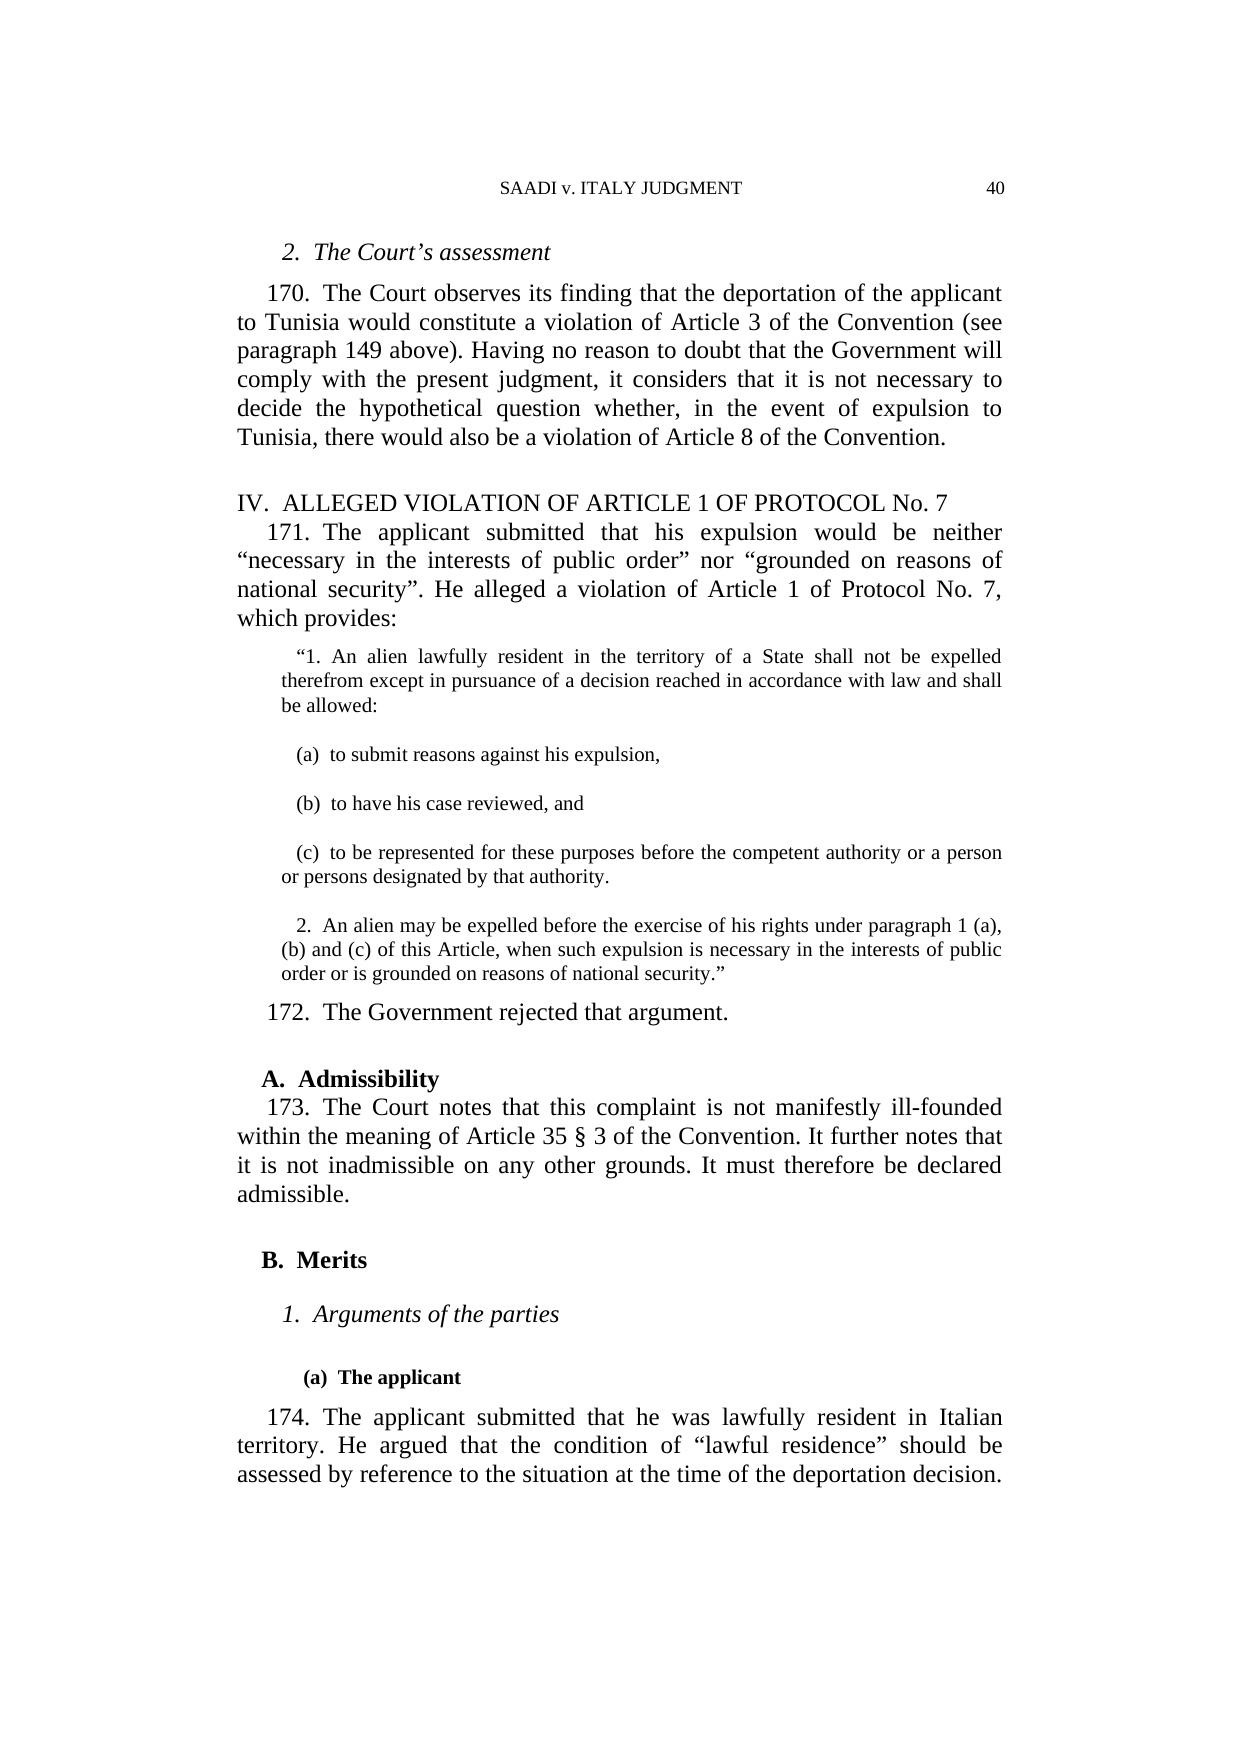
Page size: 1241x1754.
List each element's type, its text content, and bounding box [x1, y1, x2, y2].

text (c) to be represented for these purposes before the competent authority or a person or persons designated by that authority. [281, 840, 1003, 888]
text 1. Arguments of the parties [282, 1299, 1003, 1327]
text (a) The applicant [303, 1365, 1003, 1389]
text 173. The Court notes that this complaint is not manifestly ill-founded within the meaning of Article 35 § 3 of the Convention. It further notes that it is not inadmissible on any other grounds. It must therefore be declared admissible. [237, 1092, 1003, 1207]
text (b) to have his case reviewed, and [281, 791, 1003, 815]
text 2. The Court’s assessment [282, 237, 1003, 266]
text 2. An alien may be expelled before the exercise of his rights under paragraph 1 (a), (b) and (c) of this Article, when such expulsion is necessary in the interests of public order or is grounded on reasons of national security.” [281, 913, 1003, 985]
text B. Merits [261, 1245, 1003, 1274]
text 171. The applicant submitted that his expulsion would be neither “necessary in the interests of public order” nor “grounded on reasons of national security”. He alleged a violation of Article 1 of Protocol No. 7, which provides: [237, 517, 1003, 632]
text “1. An alien lawfully resident in the territory of a State shall not be expelled therefrom except in pursuance of a decision reached in accordance with law and shall be allowed: [281, 644, 1003, 717]
text IV. ALLEGED VIOLATION OF ARTICLE 1 OF PROTOCOL No. 7 [237, 488, 1003, 517]
text A. Admissibility [261, 1064, 1003, 1092]
text (a) to submit reasons against his expulsion, [281, 742, 1003, 766]
text 170. The Court observes its finding that the deportation of the applicant to would constitute a violation of Article 3 of the Convention (see paragraph 149 above). Having no reason to doubt that the Government will comply with the present judgment, it considers that it is not necessary to decide the hypothetical question whether, in the event of expulsion to , there would also be a violation of Article 8 of the Convention. [237, 278, 1003, 451]
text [237, 1402, 1003, 1488]
text 172. The Government rejected that argument. [237, 997, 1003, 1026]
